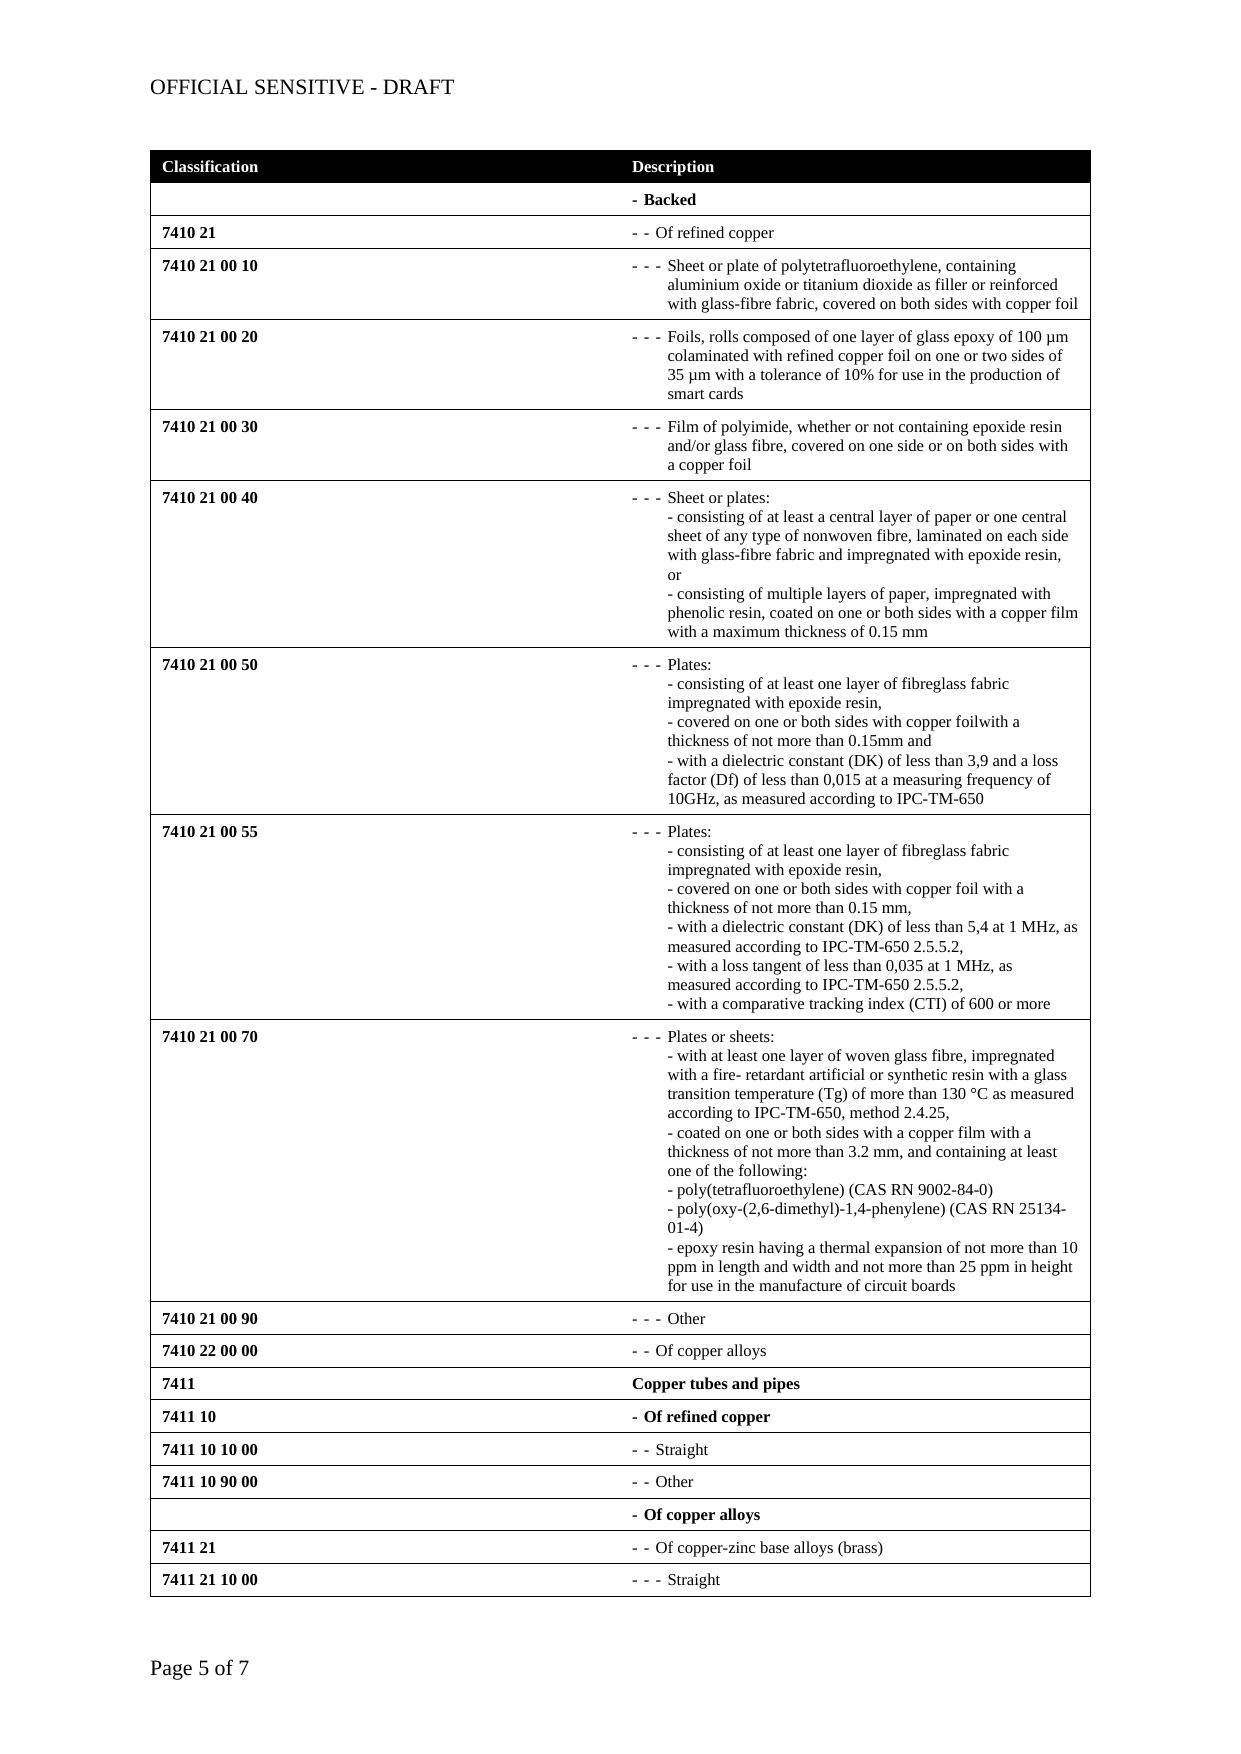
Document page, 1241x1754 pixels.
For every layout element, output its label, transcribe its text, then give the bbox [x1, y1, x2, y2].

table_cell 7411 10 10 00 [151, 1433, 621, 1465]
table_cell [151, 1499, 621, 1530]
table_cell - - - Foils, rolls composed of one layer of glass epoxy of 100 µm colaminated with refined copper foil on one or two sides of 35 µm with a tolerance of 10% for use in the production of smart cards [621, 320, 1090, 409]
table_cell 7410 21 00 55 [151, 815, 621, 1019]
table_cell - - Of refined copper [621, 216, 1090, 248]
table_cell 7410 22 00 00 [151, 1335, 621, 1367]
table_cell - - - Plates: - consisting of at least one layer of fibreglass fabric impregnated with epoxide resin, - covered on one or both sides with copper foilwith a thickness of not more than 0.15mm and - with a dielectric constant (DK) of less than 3,9 and a loss factor (Df) of less than 0,015 at a measuring frequency of 10GHz, as measured according to IPC-TM-650 [621, 648, 1090, 814]
table_cell - Of copper alloys [621, 1499, 1090, 1530]
table_cell - - - Other [621, 1302, 1090, 1334]
table_cell 7410 21 00 40 [151, 481, 621, 647]
table_cell 7411 10 90 00 [151, 1466, 621, 1497]
table_cell - - Other [621, 1466, 1090, 1497]
table_cell 7410 21 00 30 [151, 410, 621, 480]
table_cell 7411 21 [151, 1531, 621, 1563]
table_cell - - Straight [621, 1433, 1090, 1465]
table_cell 7410 21 00 90 [151, 1302, 621, 1334]
table_cell [151, 183, 621, 215]
table_header Classification [151, 151, 621, 183]
table_cell 7410 21 00 70 [151, 1020, 621, 1301]
table_cell - - - Film of polyimide, whether or not containing epoxide resin and/or glass fibre, covered on one side or on both sides with a copper foil [621, 410, 1090, 480]
table_cell - Of refined copper [621, 1400, 1090, 1432]
table_cell - - Of copper-zinc base alloys (brass) [621, 1531, 1090, 1563]
table_cell - - - Sheet or plates: - consisting of at least a central layer of paper or one central sheet of any type of nonwoven fibre, laminated on each side with glass-fibre fabric and impregnated with epoxide resin, or - consisting of multiple layers of paper, impregnated with phenolic resin, coated on one or both sides with a copper film with a maximum thickness of 0.15 mm [621, 481, 1090, 647]
table_cell 7410 21 00 20 [151, 320, 621, 409]
table_cell - - - Straight [621, 1564, 1090, 1596]
table_cell - - - Sheet or plate of polytetrafluoroethylene, containing aluminium oxide or titanium dioxide as filler or reinforced with glass-fibre fabric, covered on both sides with copper foil [621, 249, 1090, 319]
table_cell - Backed [621, 183, 1090, 215]
table_cell 7411 [151, 1368, 621, 1399]
table_cell 7410 21 [151, 216, 621, 248]
table_cell - - Of copper alloys [621, 1335, 1090, 1367]
table_header Description [621, 151, 1090, 183]
table_cell 7411 21 10 00 [151, 1564, 621, 1596]
table_cell - - - Plates: - consisting of at least one layer of fibreglass fabric impregnated with epoxide resin, - covered on one or both sides with copper foil with a thickness of not more than 0.15 mm, - with a dielectric constant (DK) of less than 5,4 at 1 MHz, as measured according to IPC-TM-650 2.5.5.2, - with a loss tangent of less than 0,035 at 1 MHz, as measured according to IPC-TM-650 2.5.5.2, - with a comparative tracking index (CTI) of 600 or more [621, 815, 1090, 1019]
table_cell 7410 21 00 10 [151, 249, 621, 319]
table_cell 7410 21 00 50 [151, 648, 621, 814]
table_cell Copper tubes and pipes [621, 1368, 1090, 1399]
table_cell 7411 10 [151, 1400, 621, 1432]
